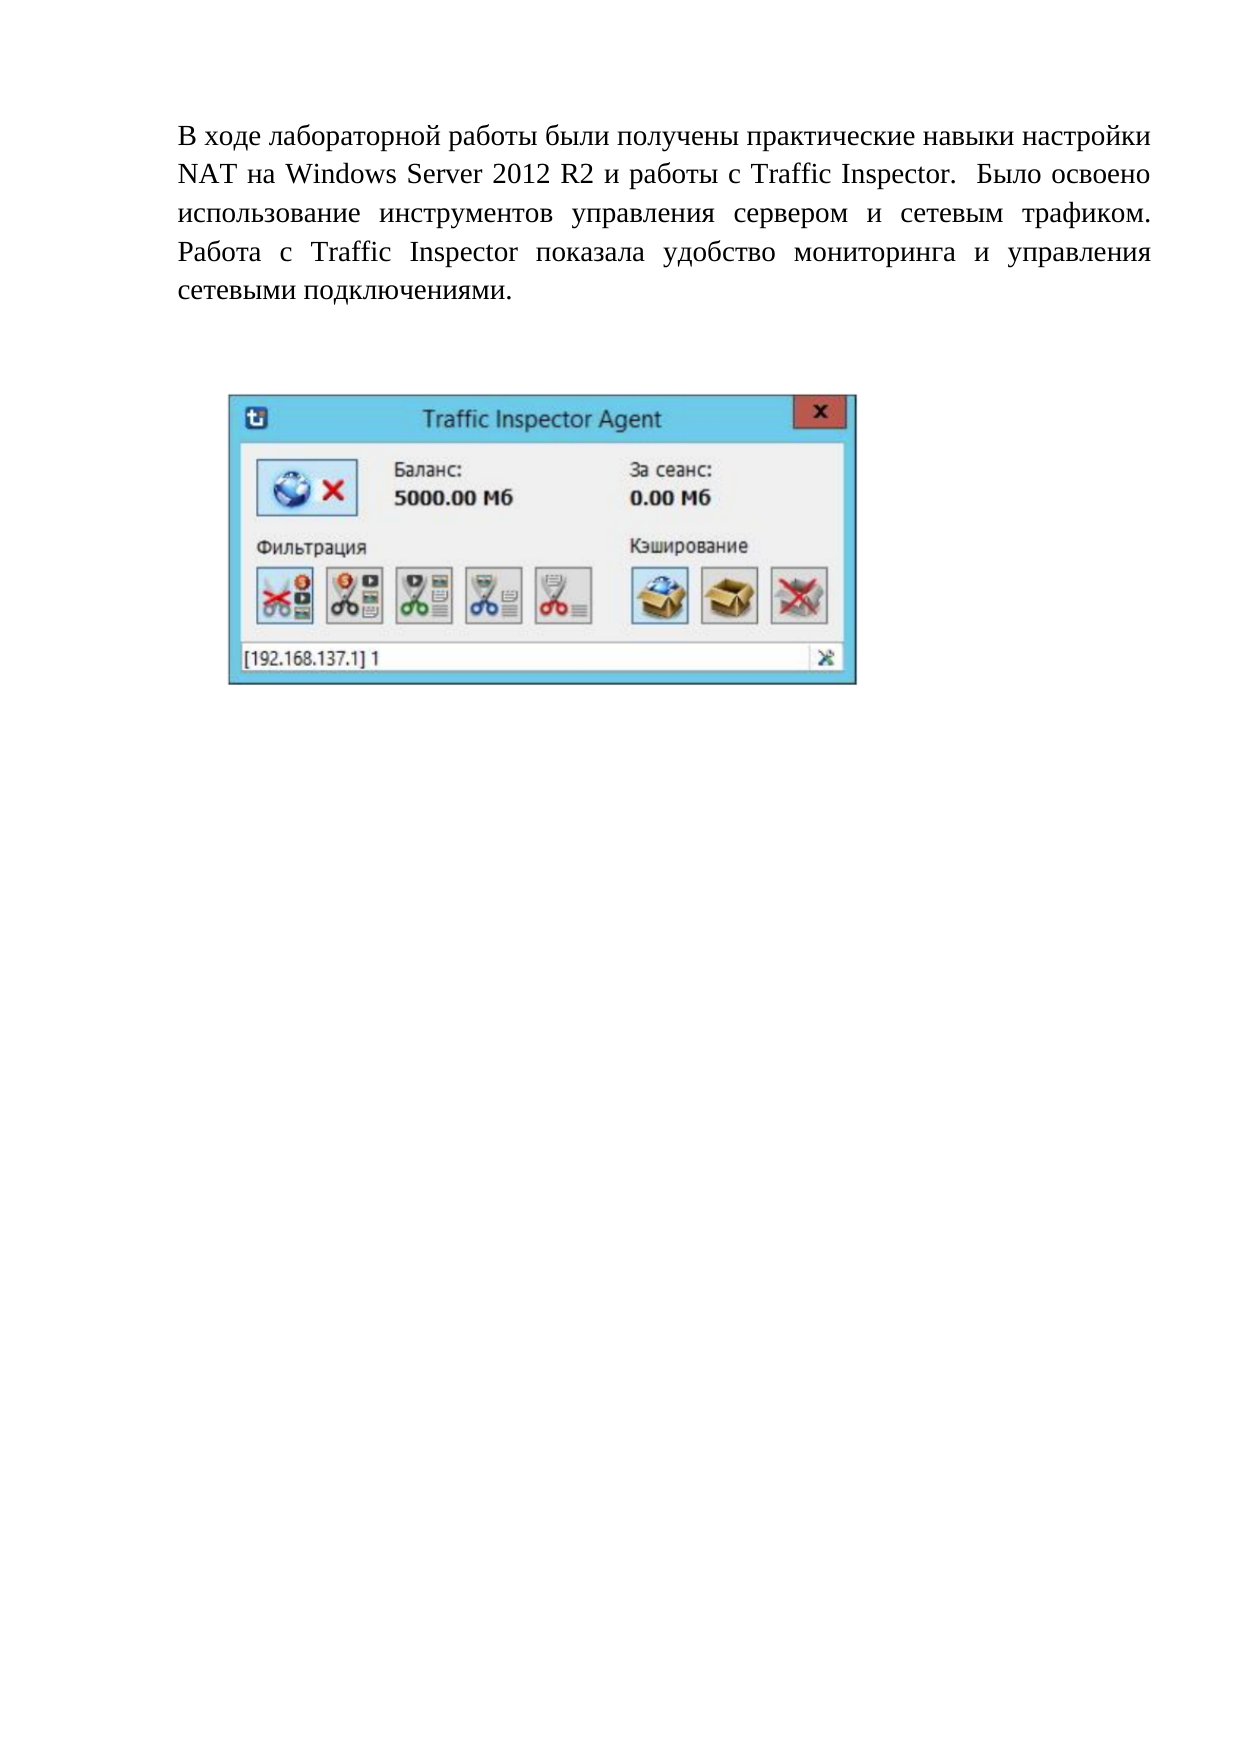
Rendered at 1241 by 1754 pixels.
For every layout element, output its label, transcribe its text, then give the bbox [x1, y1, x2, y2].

picture [214, 382, 873, 691]
text В ходе лабораторной работы были получены практические навыки настройки NAT на Windows Server 2012 R2 и работы с Traffic Inspector. Было освоено использование инструментов управления сервером и сетевым трафиком. Работа с Traffic Inspector показала удобство мониторинга и управления сетевыми подключениями. [177, 118, 1152, 306]
